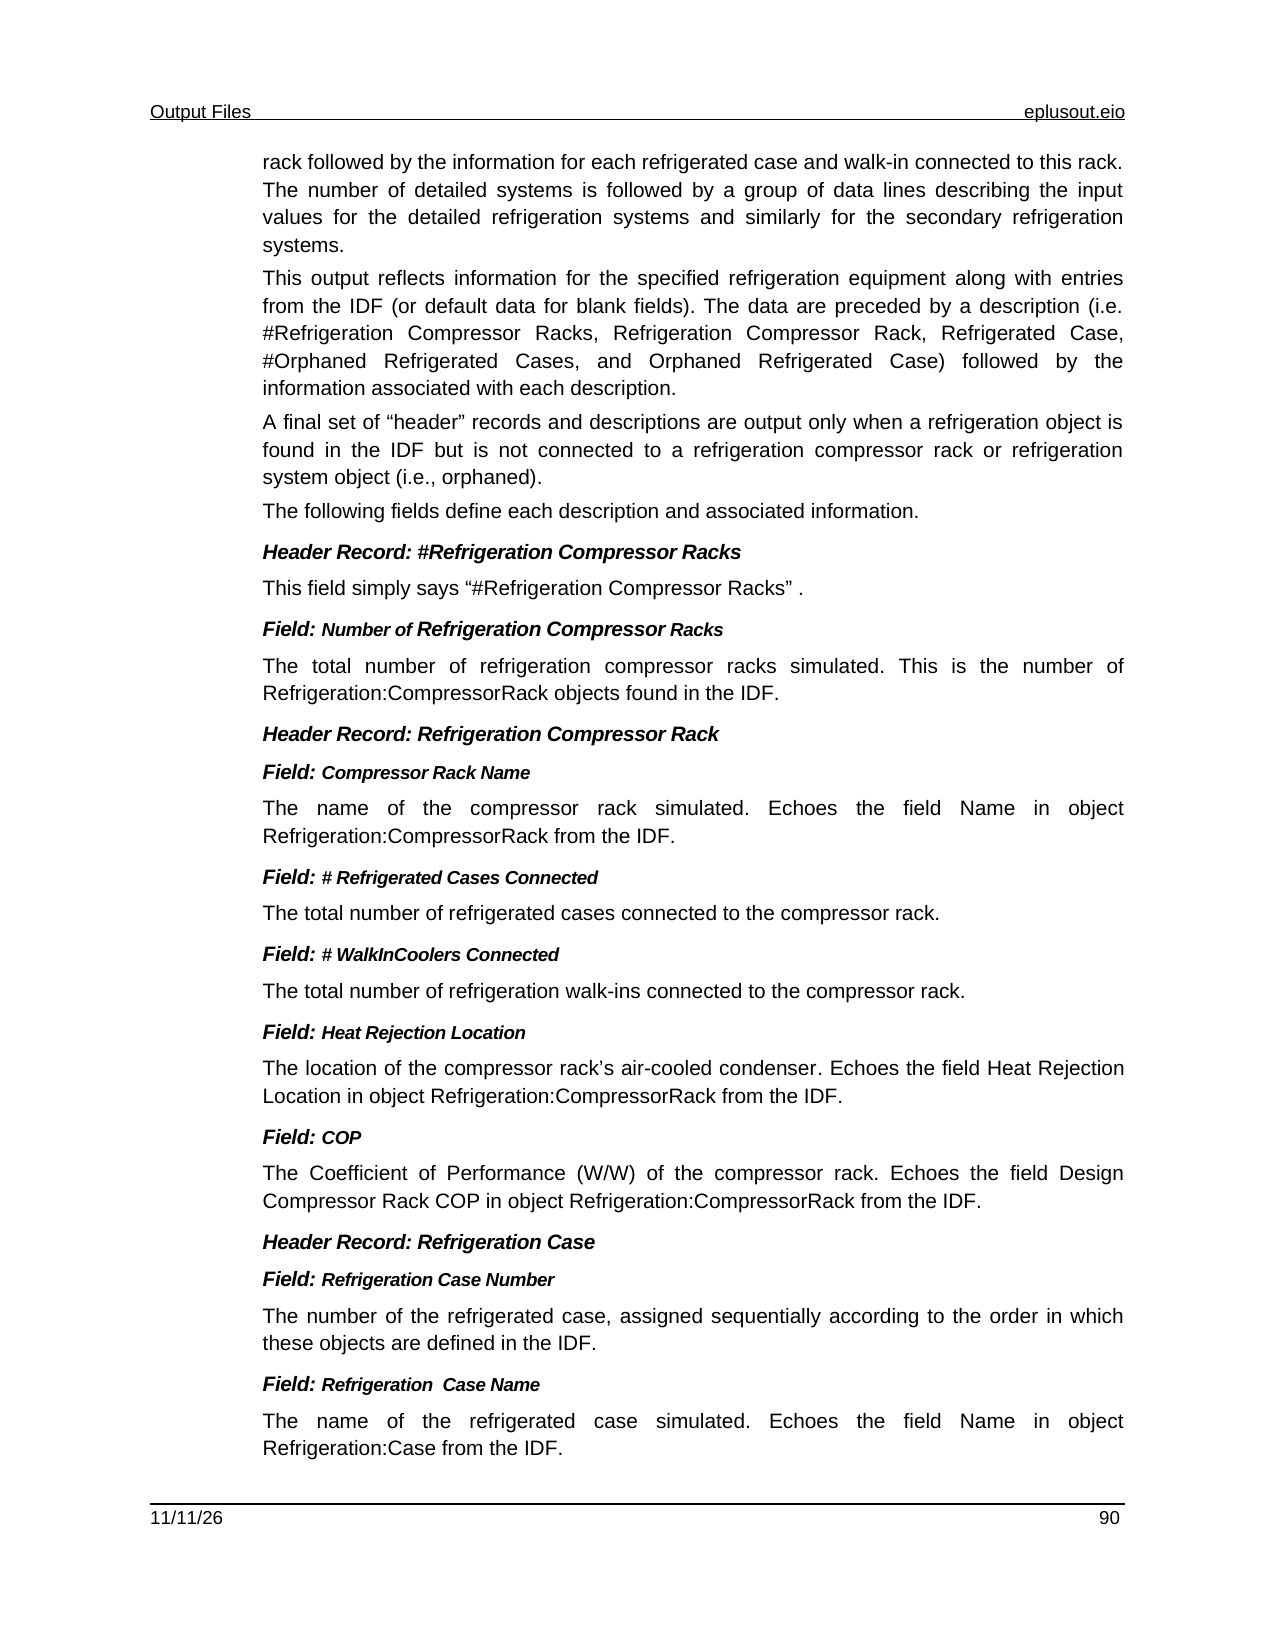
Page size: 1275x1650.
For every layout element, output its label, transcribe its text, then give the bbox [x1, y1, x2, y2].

text The name of the compressor rack simulated. Echoes the field Name in object Refrigeration:CompressorRack from the IDF. [262, 796, 1125, 848]
subtitle Field: Compressor Rack Name [262, 759, 1125, 784]
text The number of the refrigerated case, assigned sequentially according to the order in which these objects are defined in the IDF. [262, 1304, 1125, 1355]
subtitle Field: Refrigeration Case Number [262, 1266, 1125, 1291]
subtitle Field: Refrigeration Case Name [262, 1371, 1125, 1396]
subtitle Header Record: Refrigeration Compressor Rack [262, 721, 1125, 746]
subtitle Header Record: #Refrigeration Compressor Racks [262, 539, 1125, 564]
text This field simply says “#Refrigeration Compressor Racks” . [262, 576, 1125, 600]
text The name of the refrigerated case simulated. Echoes the field Name in object Refrigeration:Case from the IDF. [262, 1409, 1125, 1460]
text The following fields define each description and associated information. [262, 499, 1125, 523]
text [262, 150, 1125, 256]
subtitle Field: # WalkInCoolers Connected [262, 941, 1125, 966]
text The total number of refrigeration walk-ins connected to the compressor rack. [262, 979, 1125, 1003]
text The total number of refrigerated cases connected to the compressor rack. [262, 901, 1125, 925]
text The location of the compressor rack’s air-cooled condenser. Echoes the field Heat Rejection Location in object Refrigeration:CompressorRack from the IDF. [262, 1056, 1125, 1108]
subtitle Field: Heat Rejection Location [262, 1019, 1125, 1044]
text This output reflects information for the specified refrigeration equipment along with entries from the IDF (or default data for blank fields). The data are preceded by a description (i.e. #Refrigeration Compressor Racks, Refrigeration Compressor Rack, Refrigerated Case, #Orphaned Refrigerated Cases, and Orphaned Refrigerated Case) followed by the information associated with each description. [262, 266, 1125, 400]
subtitle Field: Number of Refrigeration Compressor Racks [262, 616, 1125, 641]
text The total number of refrigeration compressor racks simulated. This is the number of Refrigeration:CompressorRack objects found in the IDF. [262, 654, 1125, 705]
text The Coefficient of Performance (W/W) of the compressor rack. Echoes the field Design Compressor Rack COP in object Refrigeration:CompressorRack from the IDF. [262, 1161, 1125, 1213]
subtitle Header Record: Refrigeration Case [262, 1229, 1125, 1254]
subtitle Field: # Refrigerated Cases Connected [262, 864, 1125, 889]
text A final set of “header” records and descriptions are output only when a refrigeration object is found in the IDF but is not connected to a refrigeration compressor rack or refrigeration system object (i.e., orphaned). [262, 410, 1125, 489]
subtitle Field: COP [262, 1124, 1125, 1149]
